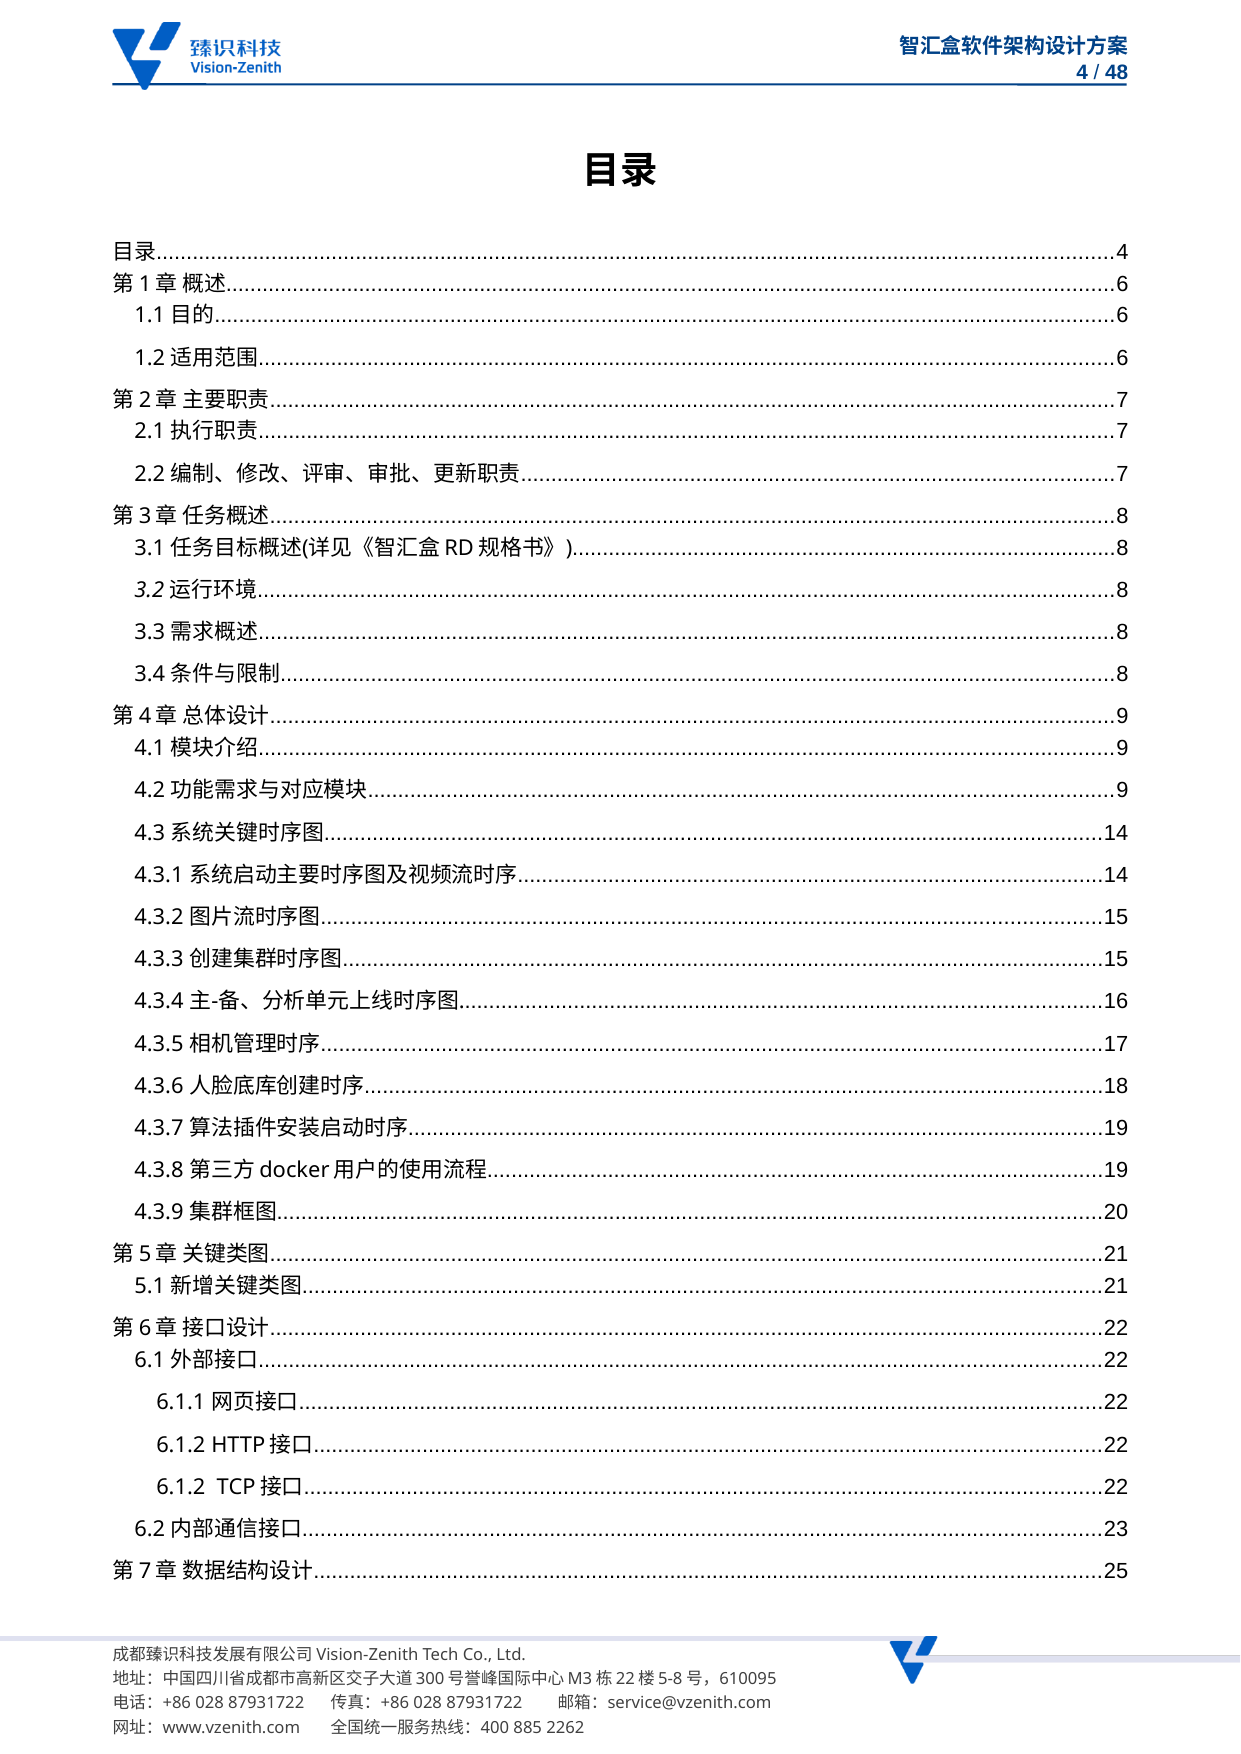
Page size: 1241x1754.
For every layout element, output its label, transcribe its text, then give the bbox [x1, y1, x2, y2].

picture [248, 1674, 255, 1684]
text 第4章 总体设计 9 [112, 698, 1128, 730]
text 3.1 任务目标概述(详见《智汇盒RD规格书》) 8 [134, 530, 1128, 561]
text 第2章 主要职责 7 [112, 382, 1128, 413]
picture [0, 1636, 1241, 1684]
text 4.3.2 图片流时序图 15 [134, 899, 1128, 931]
text 4.3 系统关键时序图 14 [134, 814, 1128, 846]
text 6.2 内部通信接口 23 [134, 1511, 1128, 1543]
text 6.1.1 网页接口 22 [156, 1384, 1128, 1416]
text 4.3.7 算法插件安装启动时序 19 [134, 1110, 1128, 1142]
text 6.1.2 HTTP接口 22 [156, 1427, 1128, 1458]
text 目录 4 [112, 234, 1128, 266]
text 4.3.3 创建集群时序图 15 [134, 941, 1128, 973]
picture [298, 1679, 309, 1684]
picture [112, 22, 281, 90]
picture [384, 1677, 391, 1684]
text 4.3.8 第三方docker用户的使用流程 19 [134, 1152, 1128, 1184]
text 6.1 外部接口 22 [134, 1342, 1128, 1374]
picture [500, 1672, 511, 1683]
text 4.3.5 相机管理时序 17 [134, 1026, 1128, 1057]
text 4.3.1 系统启动主要时序图及视频流时序 14 [134, 857, 1128, 888]
text 3.4 条件与限制 8 [134, 656, 1128, 688]
text 3.2 运行环境 8 [134, 572, 1128, 604]
picture [642, 1674, 648, 1684]
text 第3章 任务概述 8 [112, 498, 1128, 530]
text 1.1 目的 6 [134, 297, 1128, 329]
picture [198, 1673, 209, 1682]
text 4.3.6 人脸底库创建时序 18 [134, 1068, 1128, 1099]
picture [182, 1672, 193, 1683]
text 4.3.4 主-备、分析单元上线时序图. 16 [134, 983, 1128, 1015]
text 目录 [112, 140, 1128, 194]
text 1.2 适用范围 6 [134, 339, 1128, 371]
text 第5章 关键类图 21 [112, 1236, 1128, 1268]
text 3.3 需求概述 8 [134, 614, 1128, 646]
text 第6章 接口设计 22 [112, 1310, 1128, 1342]
text 6.1.2 TCP接口 22 [156, 1469, 1128, 1501]
text 5.1 新增关键类图 21 [134, 1268, 1128, 1300]
text 2.1 执行职责 7 [134, 413, 1128, 445]
text 4.2 功能需求与对应模块 9 [134, 772, 1128, 804]
text 第1章 概述 6 [112, 266, 1128, 297]
text 4.1 模块介绍 9 [134, 730, 1128, 762]
text 2.2 编制、修改、评审、审批、更新职责 7 [134, 456, 1128, 487]
text 第7章 数据结构设计 25 [112, 1553, 1128, 1585]
text 4.3.9 集群框图 20 [134, 1194, 1128, 1226]
